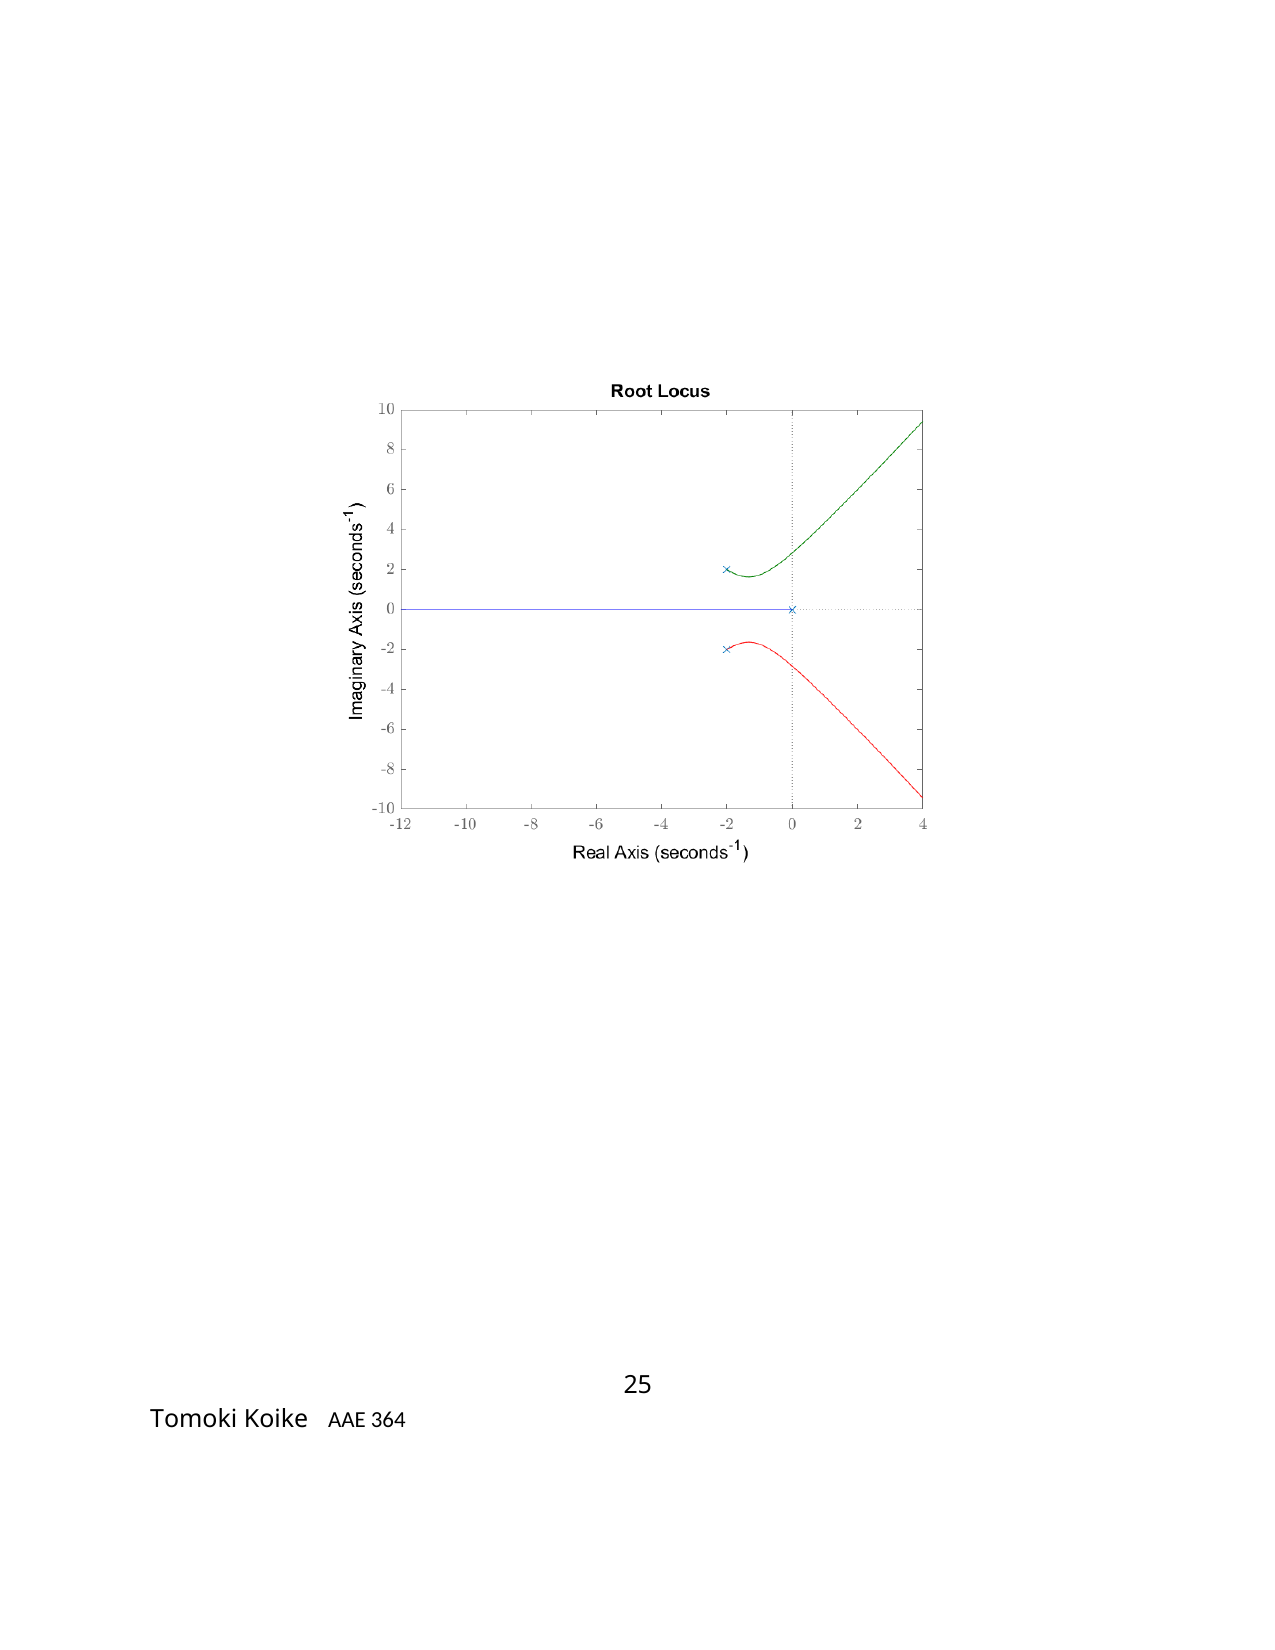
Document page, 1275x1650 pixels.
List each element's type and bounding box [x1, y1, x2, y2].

picture [295, 346, 988, 866]
